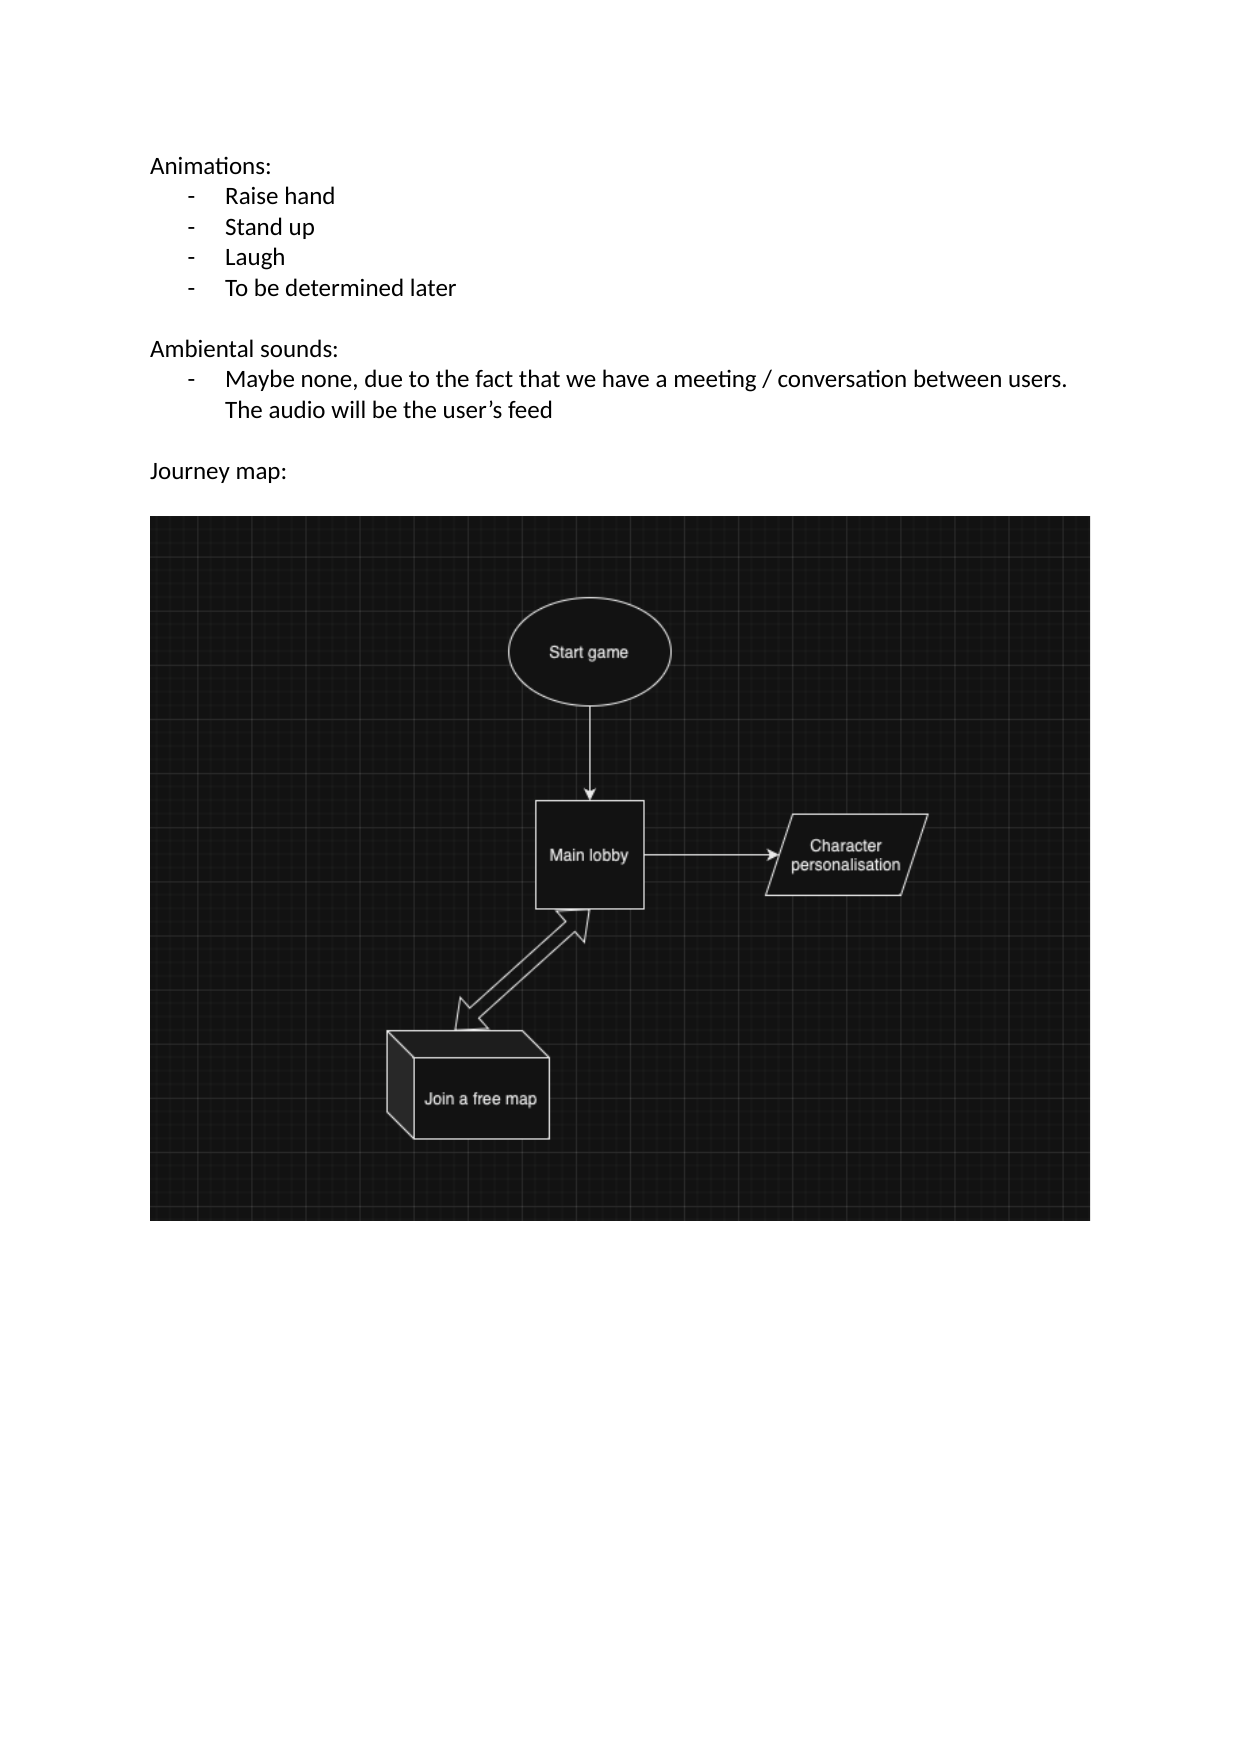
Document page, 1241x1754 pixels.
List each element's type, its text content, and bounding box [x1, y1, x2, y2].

list To be determined later [187, 272, 1090, 303]
list Stand up [187, 211, 1090, 242]
list Raise hand [187, 181, 1090, 211]
list Laugh [187, 242, 1090, 272]
text Journey map: [150, 455, 1090, 486]
picture [150, 516, 1091, 1221]
text Animations: [150, 150, 1090, 181]
text Ambiental sounds: [150, 333, 1090, 364]
list Maybe none, due to the fact that we have a meeting / conversation between users. The audio will be the user’s feed [187, 364, 1090, 425]
